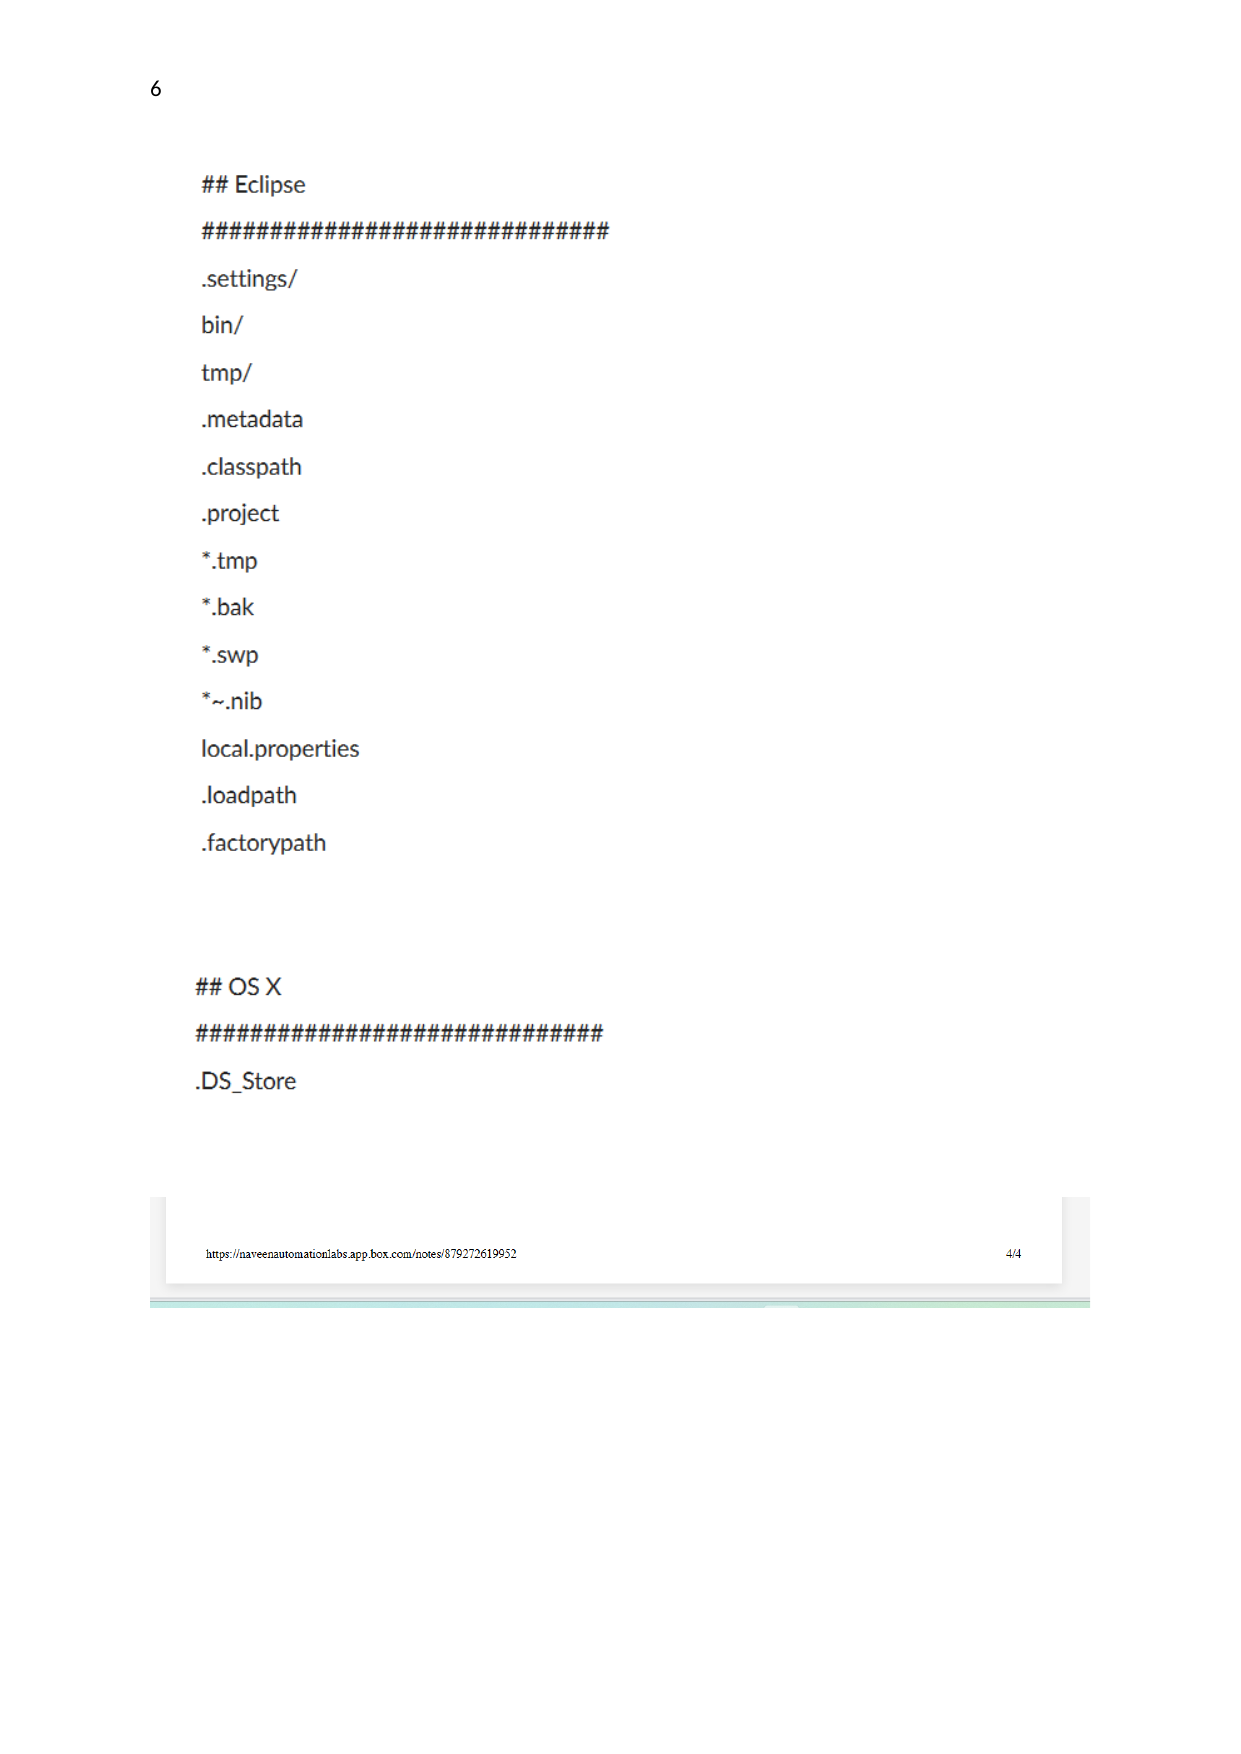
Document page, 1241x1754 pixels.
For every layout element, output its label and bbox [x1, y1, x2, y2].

picture [150, 940, 655, 1132]
picture [150, 1197, 1091, 1308]
picture [150, 150, 687, 876]
